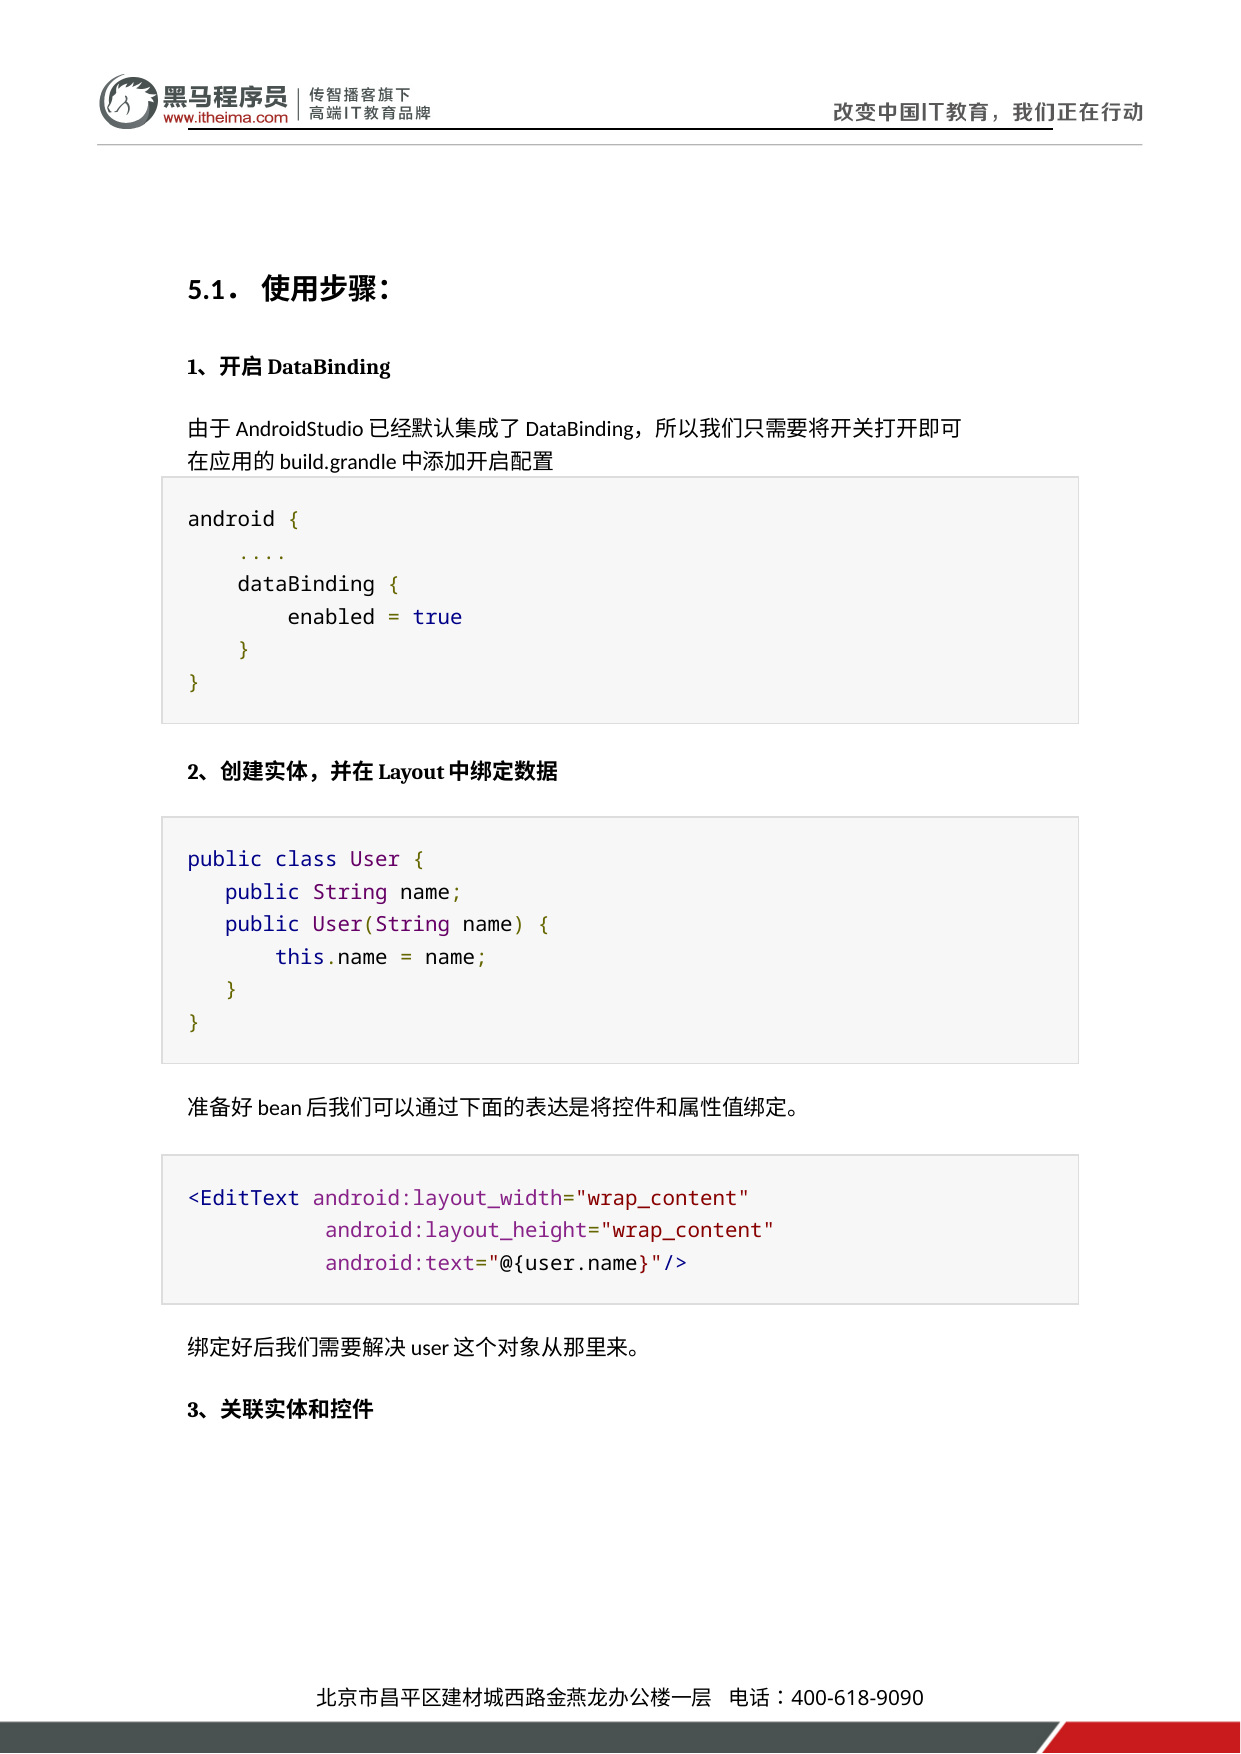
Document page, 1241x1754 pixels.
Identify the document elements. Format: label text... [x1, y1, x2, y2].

subtitle 2、创建实体，并在Layout中绑定数据 [187, 753, 1053, 786]
text <EditText android:layout_width="wrap_content" android:layout_height="wrap_content" android:text="@{user.name}"/> [163, 1156, 1078, 1303]
text 准备好bean后我们可以通过下面的表达是将控件和属性值绑定。 [187, 1089, 1053, 1122]
picture [0, 3, 1241, 153]
text 在应用的build.grandle中添加开启配置 [187, 443, 1053, 476]
subtitle 使用步骤： [187, 254, 1053, 319]
text 绑定好后我们需要解决user这个对象从那里来。 [187, 1330, 1053, 1362]
text 由于AndroidStudio已经默认集成了DataBinding，所以我们只需要将开关打开即可 [187, 411, 1053, 443]
subtitle 1、开启DataBinding [187, 348, 1053, 381]
text android { .... dataBinding { enabled = true } } [163, 478, 1078, 723]
subtitle 3、关联实体和控件 [187, 1391, 1053, 1424]
picture [0, 1662, 1241, 1753]
text public class User { public String name; public User(String name) { this.name = name; } } [163, 818, 1078, 1063]
